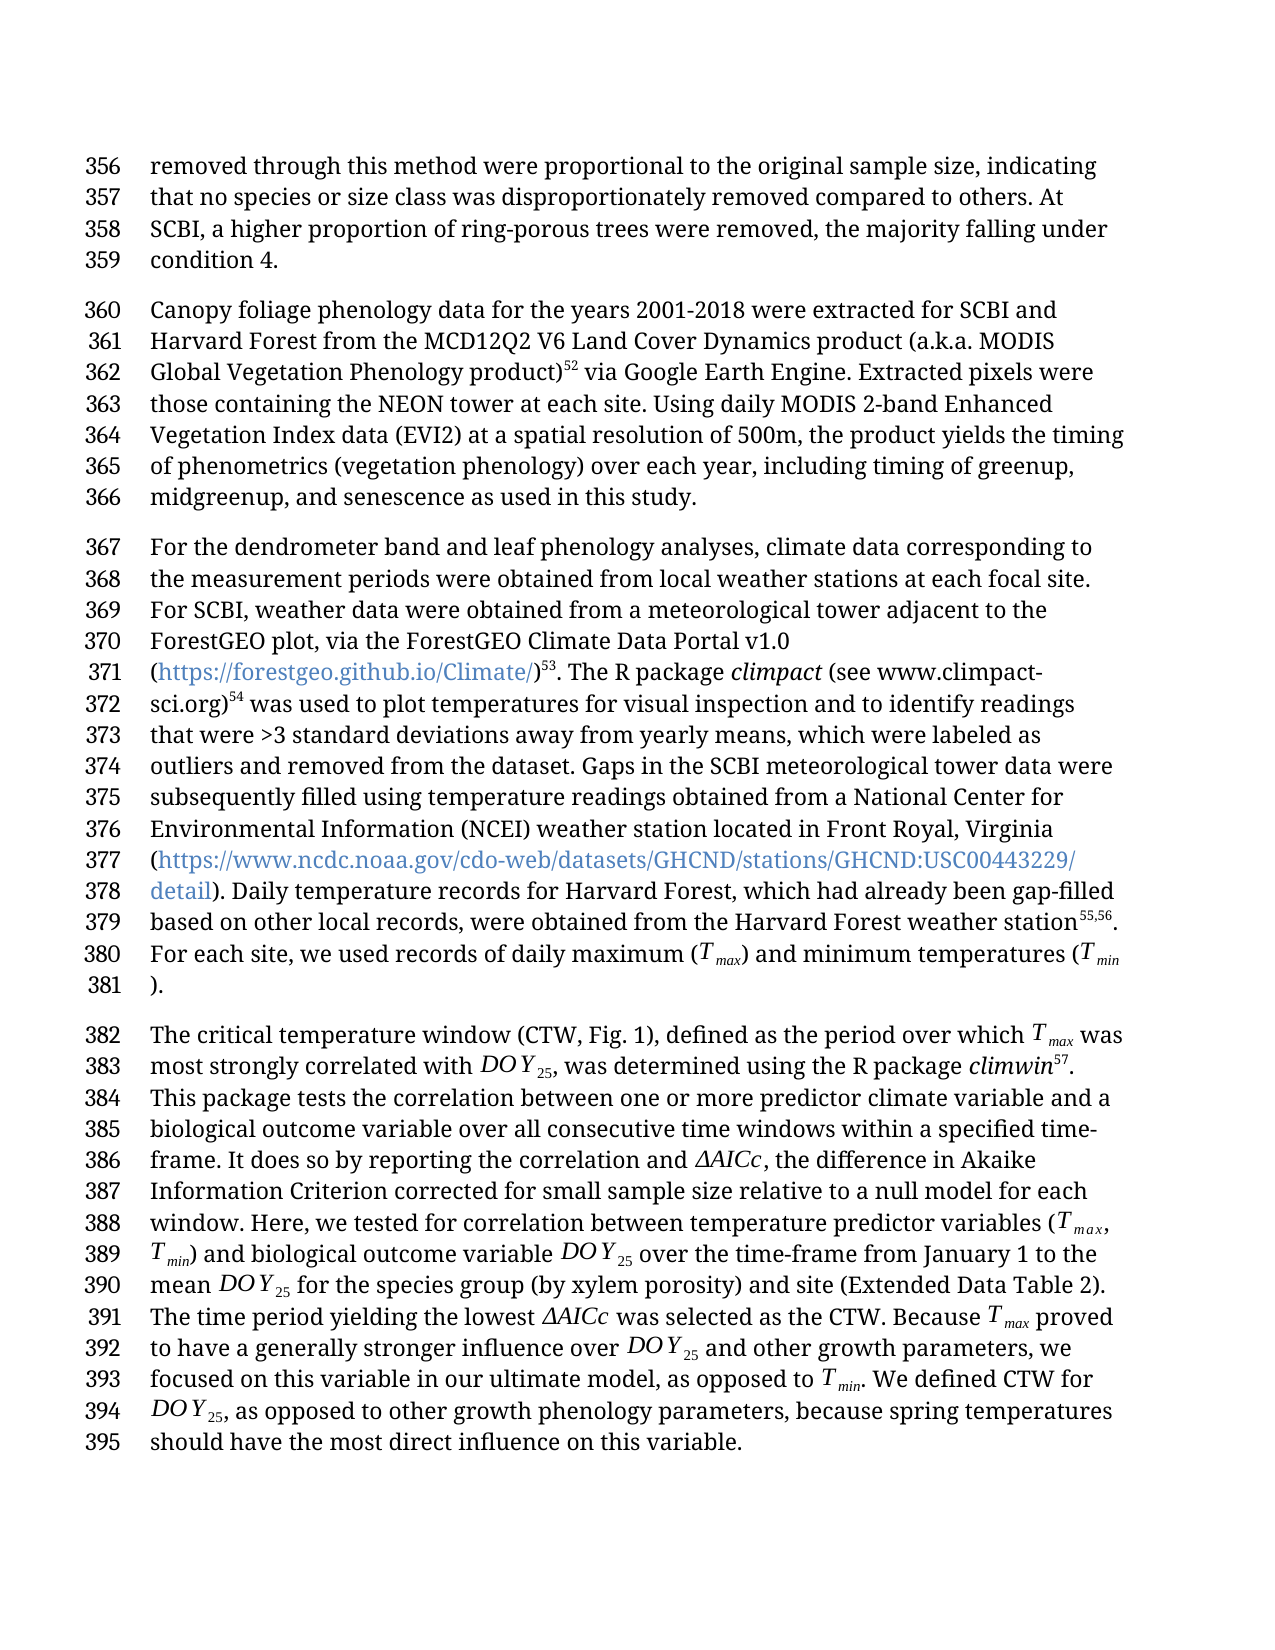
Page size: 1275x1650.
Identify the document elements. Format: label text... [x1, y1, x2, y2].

text The critical temperature window (CTW, Fig. 1), defined as the period over which was most strongly correlated with , was determined using the R package climwin57. This package tests the correlation between one or more predictor climate variable and a biological outcome variable over all consecutive time windows within a specified time-frame. It does so by reporting the correlation and , the difference in Akaike Information Criterion corrected for small sample size relative to a null model for each window. Here, we tested for correlation between temperature predictor variables (, ) and biological outcome variable over the time-frame from January 1 to the mean for the species group (by xylem porosity) and site (Extended Data Table 2). The time period yielding the lowest was selected as the CTW. Because proved to have a generally stronger influence over and other growth parameters, we focused on this variable in our ultimate model, as opposed to . We defined CTW for , as opposed to other growth phenology parameters, because spring temperatures should have the most direct influence on this variable. [150, 1019, 1125, 1457]
text Canopy foliage phenology data for the years 2001-2018 were extracted for SCBI and Harvard Forest from the MCD12Q2 V6 Land Cover Dynamics product (a.k.a. MODIS Global Vegetation Phenology product)52 via Google Earth Engine. Extracted pixels were those containing the NEON tower at each site. Using daily MODIS 2-band Enhanced Vegetation Index data (EVI2) at a spatial resolution of 500m, the product yields the timing of phenometrics (vegetation phenology) over each year, including timing of greenup, midgreenup, and senescence as used in this study. [150, 294, 1125, 512]
text For the dendrometer band and leaf phenology analyses, climate data corresponding to the measurement periods were obtained from local weather stations at each focal site. For SCBI, weather data were obtained from a meteorological tower adjacent to the ForestGEO plot, via the ForestGEO Climate Data Portal v1.0 (https://forestgeo.github.io/Climate/)53. The R package climpact (see www.climpact-sci.org)54 was used to plot temperatures for visual inspection and to identify readings that were >3 standard deviations away from yearly means, which were labeled as outliers and removed from the dataset. Gaps in the SCBI meteorological tower data were subsequently filled using temperature readings obtained from a National Center for Environmental Information (NCEI) weather station located in Front Royal, Virginia (https://www.ncdc.noaa.gov/cdo-web/datasets/GHCND/stations/GHCND:USC00443229/detail). Daily temperature records for Harvard Forest, which had already been gap-filled based on other local records, were obtained from the Harvard Forest weather station55,56. For each site, we used records of daily maximum () and minimum temperatures (). [150, 531, 1125, 1000]
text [150, 150, 1125, 275]
